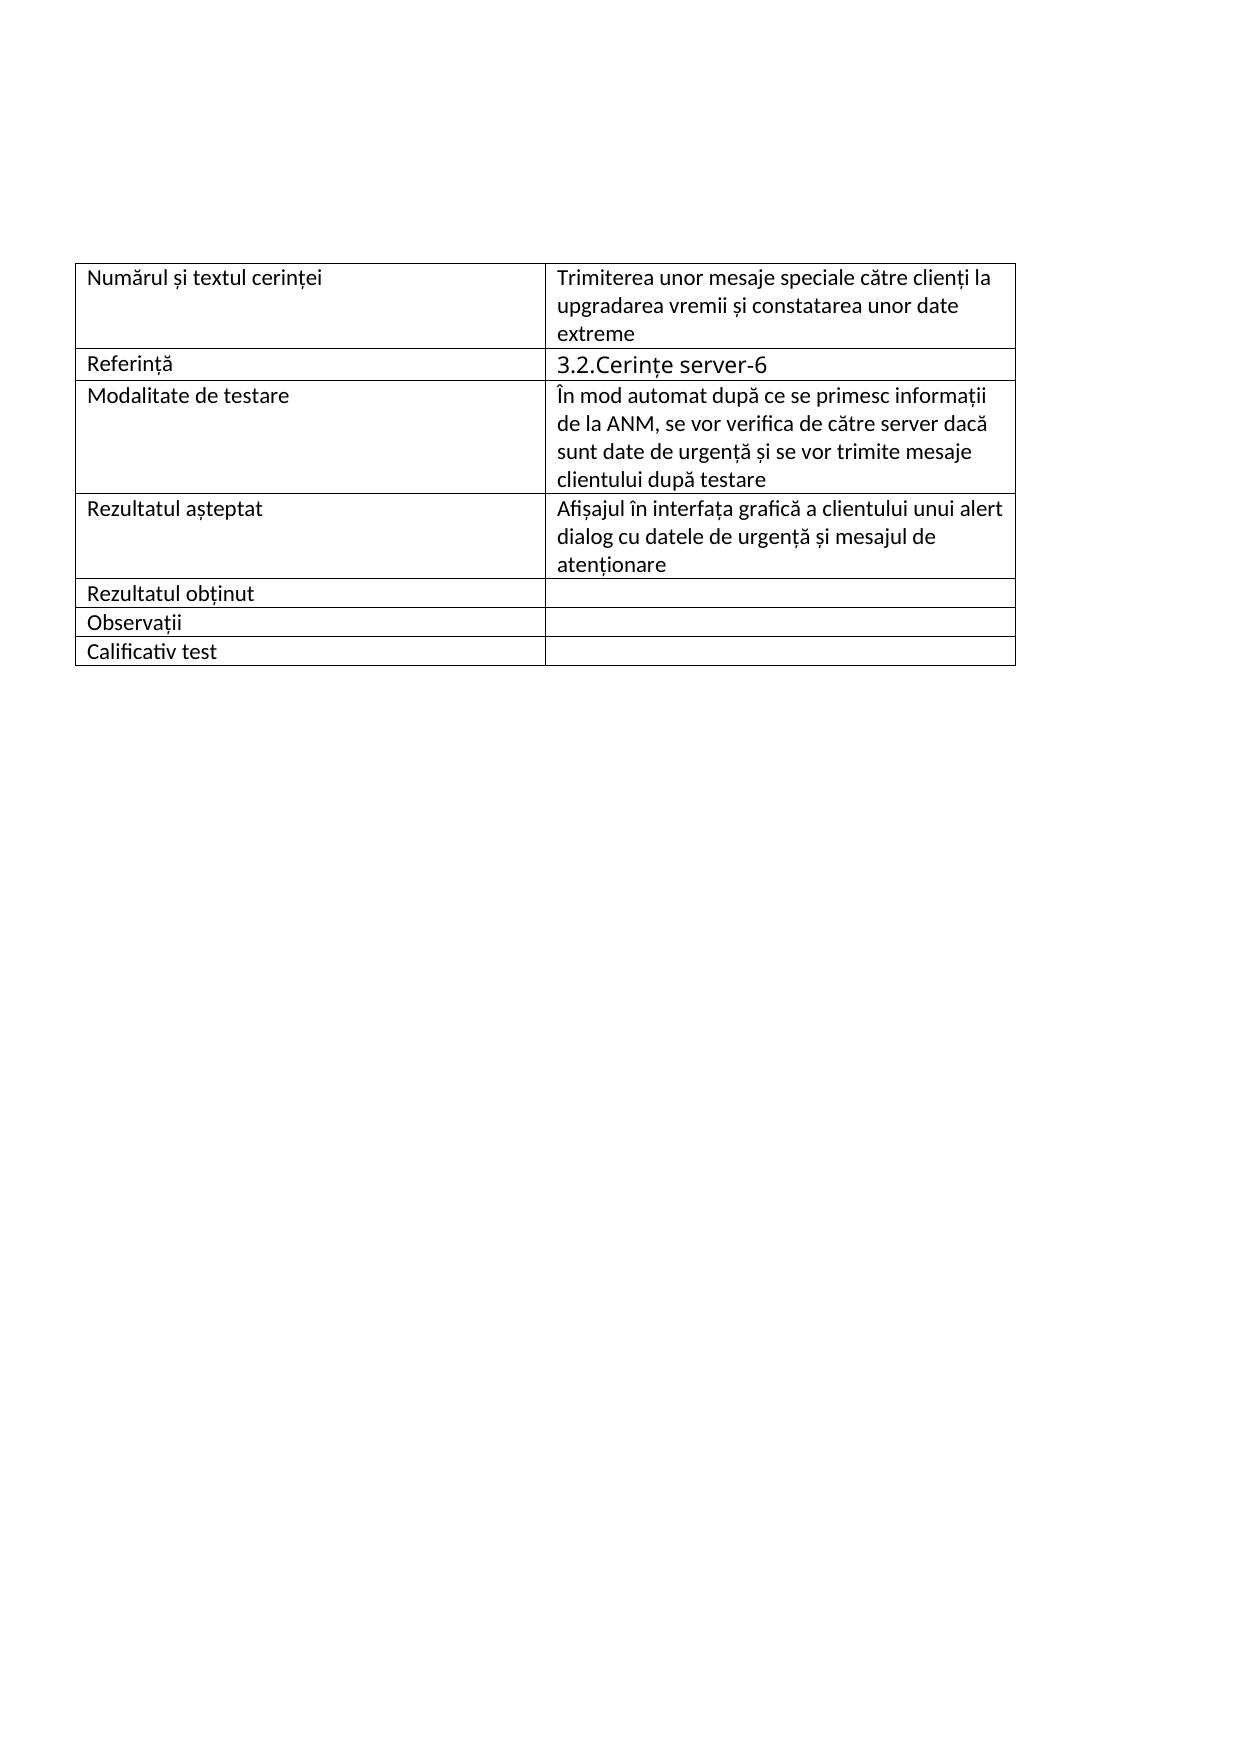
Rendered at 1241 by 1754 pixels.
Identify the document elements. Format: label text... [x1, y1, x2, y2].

table_cell În mod automat după ce se primesc informații de la ANM, se vor verifica de către server dacă sunt date de urgență și se vor trimite mesaje clientului după testare [546, 381, 1015, 493]
table_cell Observații [76, 608, 545, 636]
table_cell [546, 608, 1015, 636]
table_header Trimiterea unor mesaje speciale către clienți la upgradarea vremii și constatarea unor date extreme [546, 264, 1015, 348]
table_cell Calificativ test [76, 637, 545, 665]
table_cell 3.2.Cerințe server-6 [546, 349, 1015, 380]
table_cell [546, 579, 1015, 607]
table_cell Afișajul în interfața grafică a clientului unui alert dialog cu datele de urgență și mesajul de atenționare [546, 494, 1015, 578]
table_cell Referință [76, 349, 545, 380]
table_cell Modalitate de testare [76, 381, 545, 493]
table_cell [546, 637, 1015, 665]
table_cell Rezultatul așteptat [76, 494, 545, 578]
table_header Numărul și textul cerinței [76, 264, 545, 348]
table_cell Rezultatul obținut [76, 579, 545, 607]
